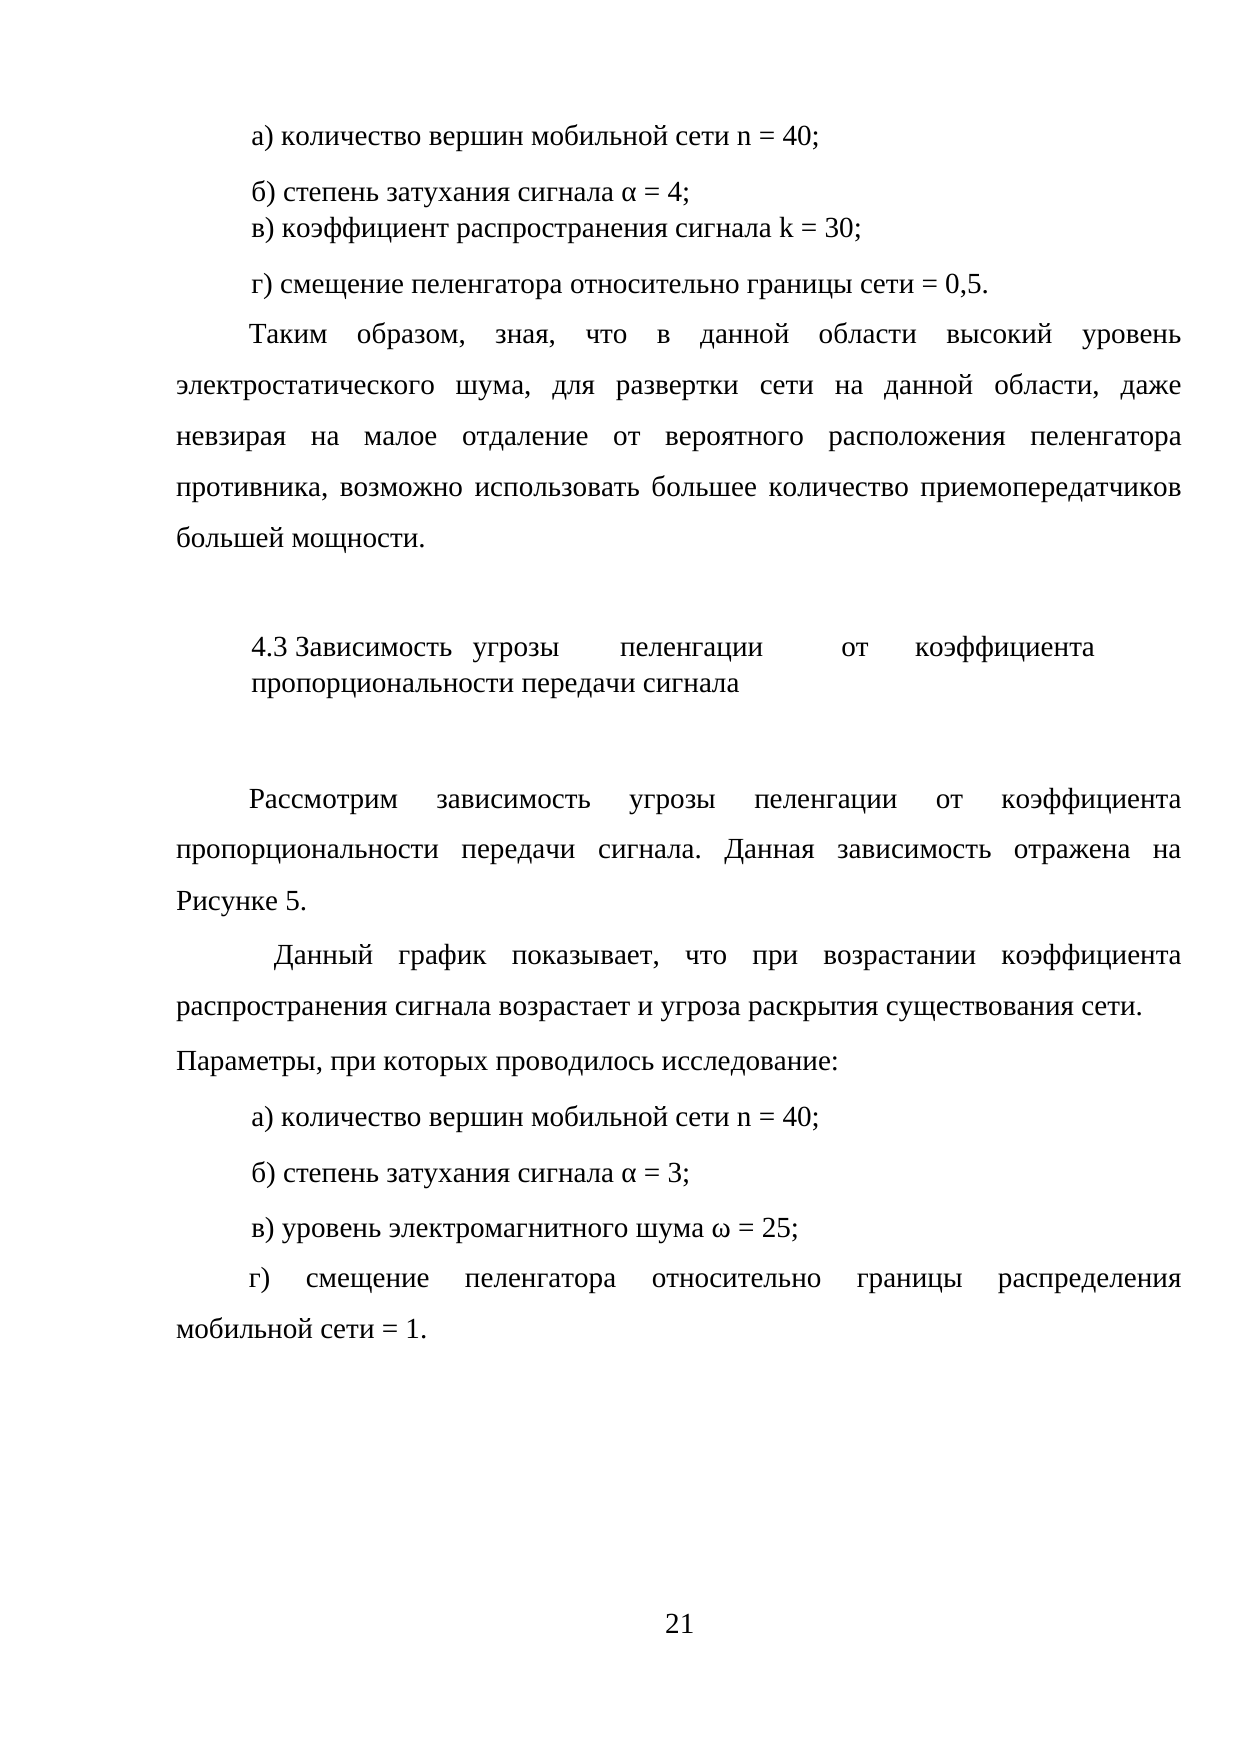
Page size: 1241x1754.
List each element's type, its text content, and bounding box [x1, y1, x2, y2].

text г) смещение пеленгатора относительно границы сети = 0,5. [251, 266, 1182, 300]
text а) количество вершин мобильной сети n = 40; [251, 1099, 1182, 1133]
text Таким образом, зная, что в данной области высокий уровень электростатического шума, для развертки сети на данной области, даже невзирая на малое отдаление от вероятного расположения пеленгатора противника, возможно использовать большее количество приемопередатчиков большей мощности. [176, 316, 1182, 553]
text а) количество вершин мобильной сети n = 40; [251, 118, 1182, 152]
text б) степень затухания сигнала α = 4; [251, 174, 1182, 207]
text в) коэффициент распространения сигнала k = 30; [251, 211, 1182, 244]
text б) степень затухания сигнала α = 3; [251, 1155, 1182, 1188]
subtitle 4.3 Зависимость угрозы пеленгации от коэффициента пропорциональности передачи сигнала [251, 629, 1182, 699]
text Параметры, при которых проводилось исследование: [176, 1043, 1182, 1077]
text Рассмотрим зависимость угрозы пеленгации от коэффициента пропорциональности передачи сигнала. Данная зависимость отражена на Рисунке 5. [176, 781, 1182, 916]
text Данный график показывает, что при возрастании коэффициента распространения сигнала возрастает и угроза раскрытия существования сети. [176, 937, 1182, 1022]
text в) уровень электромагнитного шума ω = 25; [251, 1210, 1182, 1244]
text г) смещение пеленгатора относительно границы распределения мобильной сети = 1. [176, 1260, 1182, 1344]
